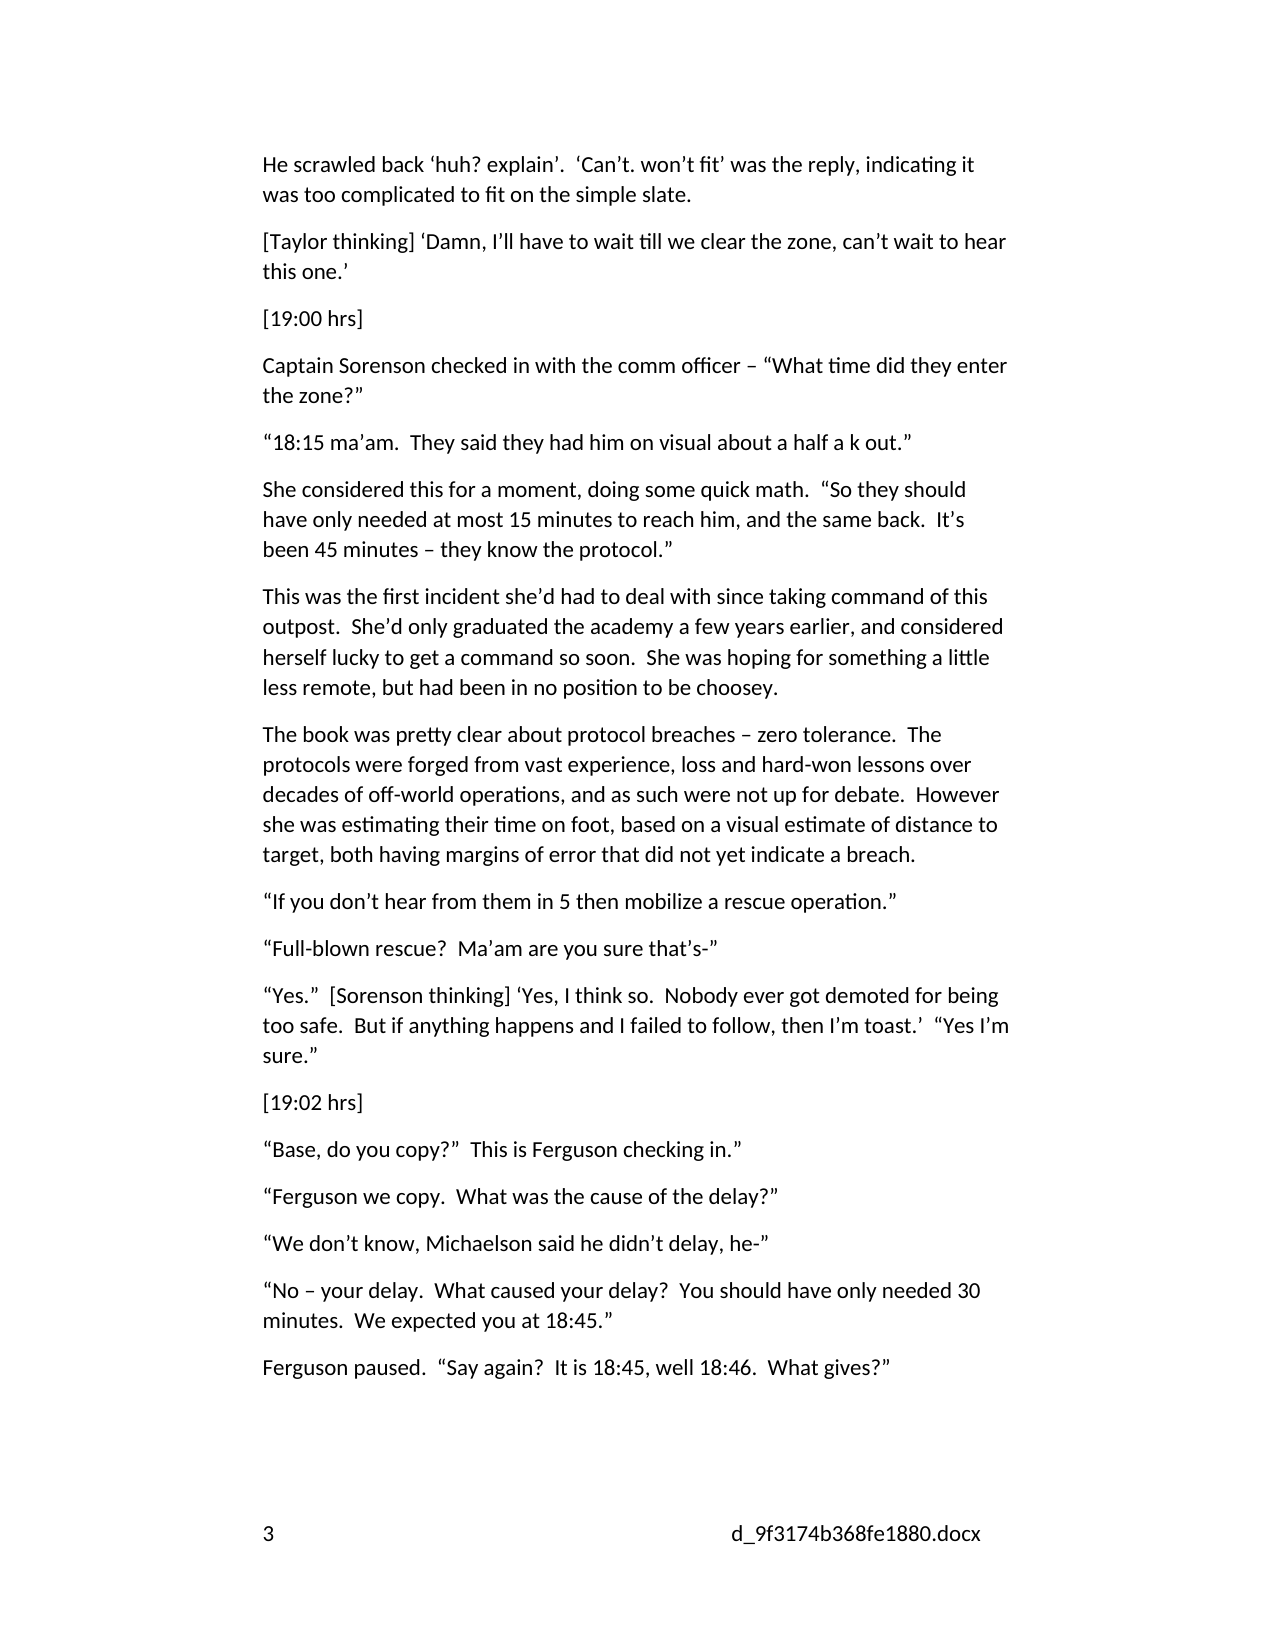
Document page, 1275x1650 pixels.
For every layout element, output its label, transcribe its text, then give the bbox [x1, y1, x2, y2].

text This was the first incident she’d had to deal with since taking command of this outpost. She’d only graduated the academy a few years earlier, and considered herself lucky to get a command so soon. She was hoping for something a little less remote, but had been in no position to be choosey. [262, 582, 1012, 701]
text “If you don’t hear from them in 5 then mobilize a rescue operation.” [262, 887, 1012, 916]
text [262, 150, 1012, 208]
text Ferguson paused. “Say again? It is 18:45, well 18:46. What gives?” [262, 1353, 1012, 1381]
text “We don’t know, Michaelson said he didn’t delay, he-” [262, 1229, 1012, 1257]
text “Yes.” [Sorenson thinking] ‘Yes, I think so. Nobody ever got demoted for being too safe. But if anything happens and I failed to follow, then I’m toast.’ “Yes I’m sure.” [262, 981, 1012, 1070]
text She considered this for a moment, doing some quick math. “So they should have only needed at most 15 minutes to reach him, and the same back. It’s been 45 minutes – they know the protocol.” [262, 475, 1012, 563]
text [19:02 hrs] [262, 1088, 1012, 1117]
text Captain Sorenson checked in with the comm officer – “What time did they enter the zone?” [262, 351, 1012, 409]
text “Base, do you copy?” This is Ferguson checking in.” [262, 1135, 1012, 1163]
text [Taylor thinking] ‘Damn, I’ll have to wait till we clear the zone, can’t wait to hear this one.’ [262, 227, 1012, 285]
text “Full-blown rescue? Ma’am are you sure that’s-” [262, 934, 1012, 962]
text [19:00 hrs] [262, 304, 1012, 332]
text “Ferguson we copy. What was the cause of the delay?” [262, 1182, 1012, 1210]
text “No – your delay. What caused your delay? You should have only needed 30 minutes. We expected you at 18:45.” [262, 1276, 1012, 1334]
text “18:15 ma’am. They said they had him on visual about a half a k out.” [262, 428, 1012, 456]
text The book was pretty clear about protocol breaches – zero tolerance. The protocols were forged from vast experience, loss and hard-won lessons over decades of off-world operations, and as such were not up for debate. However she was estimating their time on foot, based on a visual estimate of distance to target, both having margins of error that did not yet indicate a breach. [262, 720, 1012, 869]
